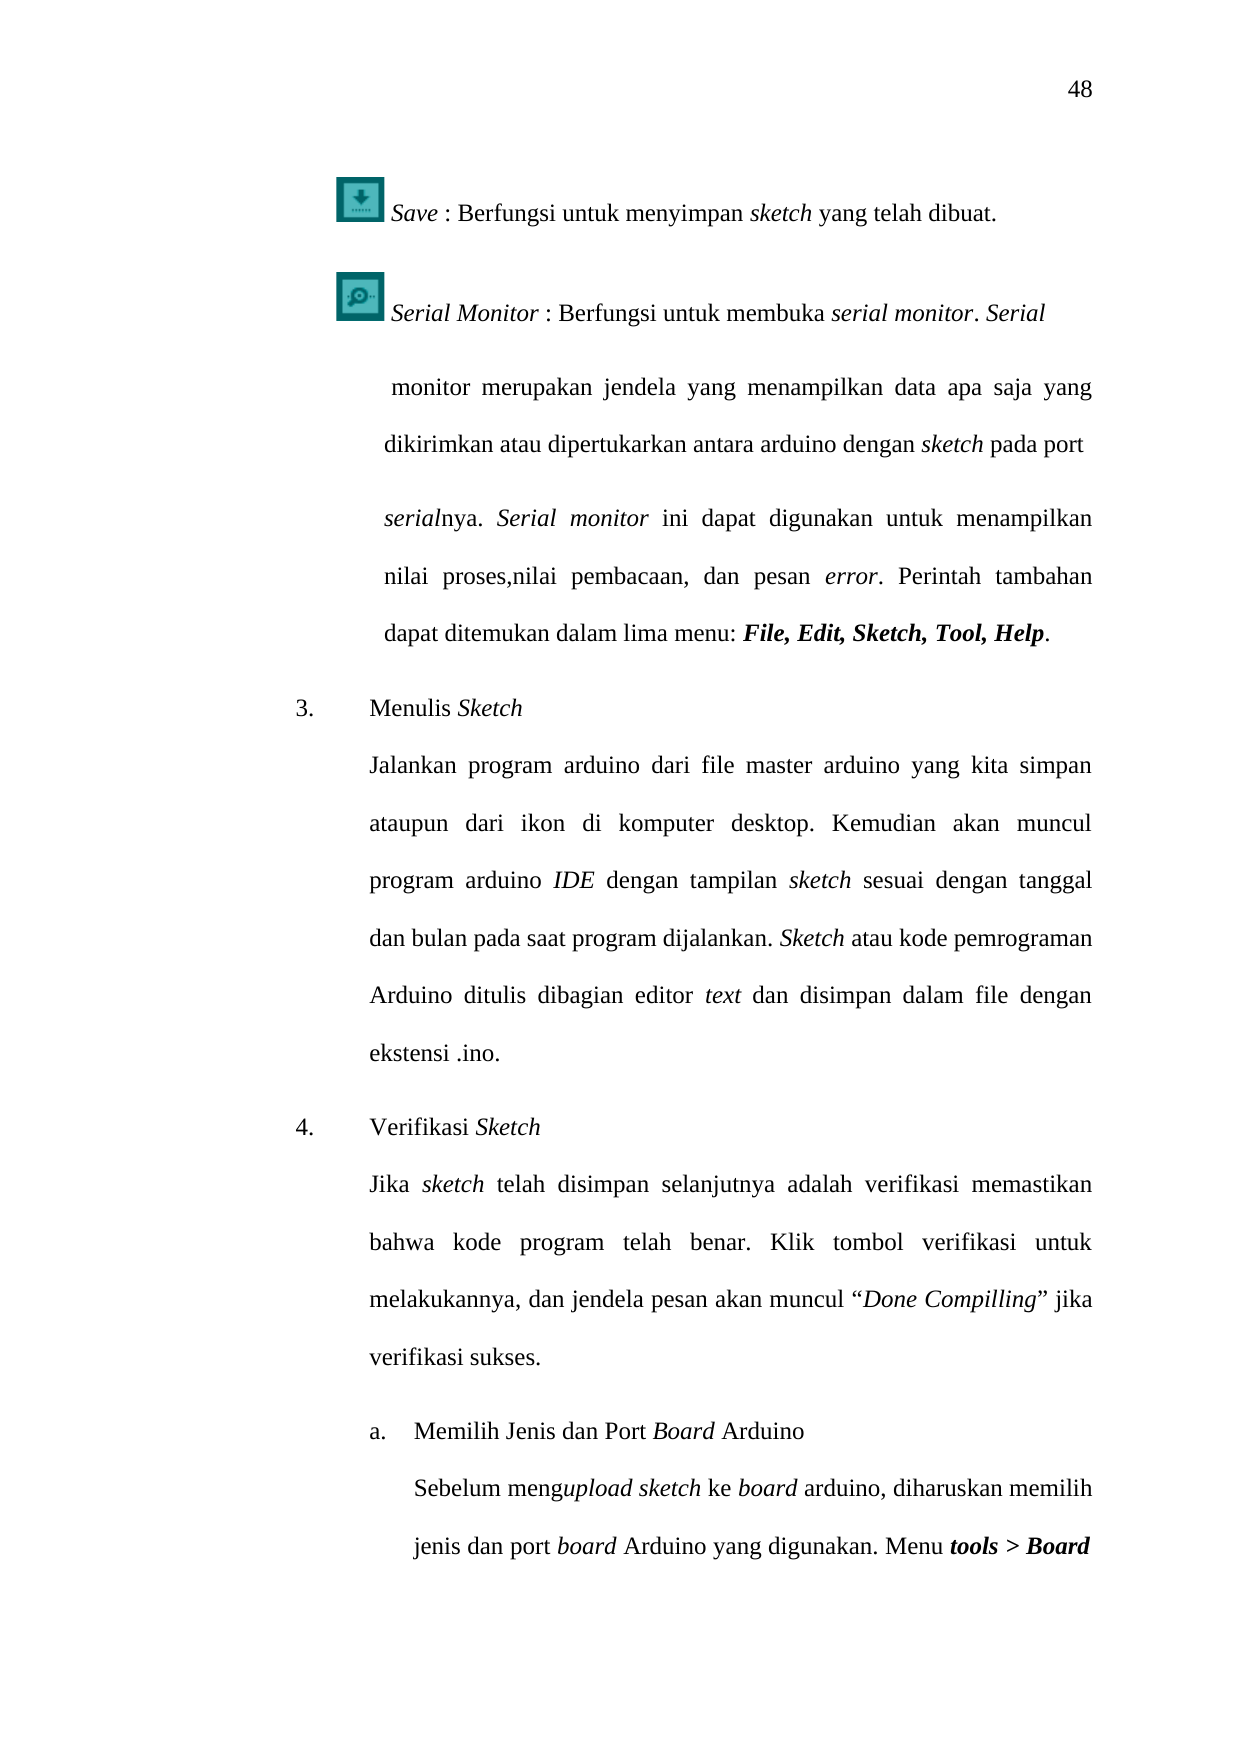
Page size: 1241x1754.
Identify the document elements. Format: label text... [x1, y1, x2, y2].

text Serial Monitor : Berfungsi untuk membuka serial monitor. Serial [236, 273, 1092, 326]
list Memilih Jenis dan Port Board Arduino [369, 1416, 1092, 1445]
list Menulis Sketch [295, 693, 1092, 721]
text serialnya. Serial monitor ini dapat digunakan untuk menampilkan nilai proses,nilai pembacaan, dan pesan error. Perintah tambahan dapat ditemukan dalam lima menu: File, Edit, Sketch, Tool, Help. [384, 503, 1092, 647]
text Save : Berfungsi untuk menyimpan sketch yang telah dibuat. [236, 177, 1092, 227]
text Jalankan program arduino dari file master arduino yang kita simpan ataupun dari ikon di komputer desktop. Kemudian akan muncul program arduino IDE dengan tampilan sketch sesuai dengan tanggal dan bulan pada saat program dijalankan. Sketch atau kode pemrograman Arduino ditulis dibagian editor text dan disimpan dalam file dengan ekstensi .ino. [369, 750, 1092, 1066]
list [413, 1473, 1092, 1560]
text monitor merupakan jendela yang menampilkan data apa saja yang dikirimkan atau dipertukarkan antara arduino dengan sketch pada port [384, 372, 1092, 458]
text Jika sketch telah disimpan selanjutnya adalah verifikasi memastikan bahwa kode program telah benar. Klik tombol verifikasi untuk melakukannya, dan jendela pesan akan muncul “Done Compilling” jika verifikasi sukses. [369, 1169, 1092, 1371]
list Verifikasi Sketch [295, 1112, 1092, 1141]
